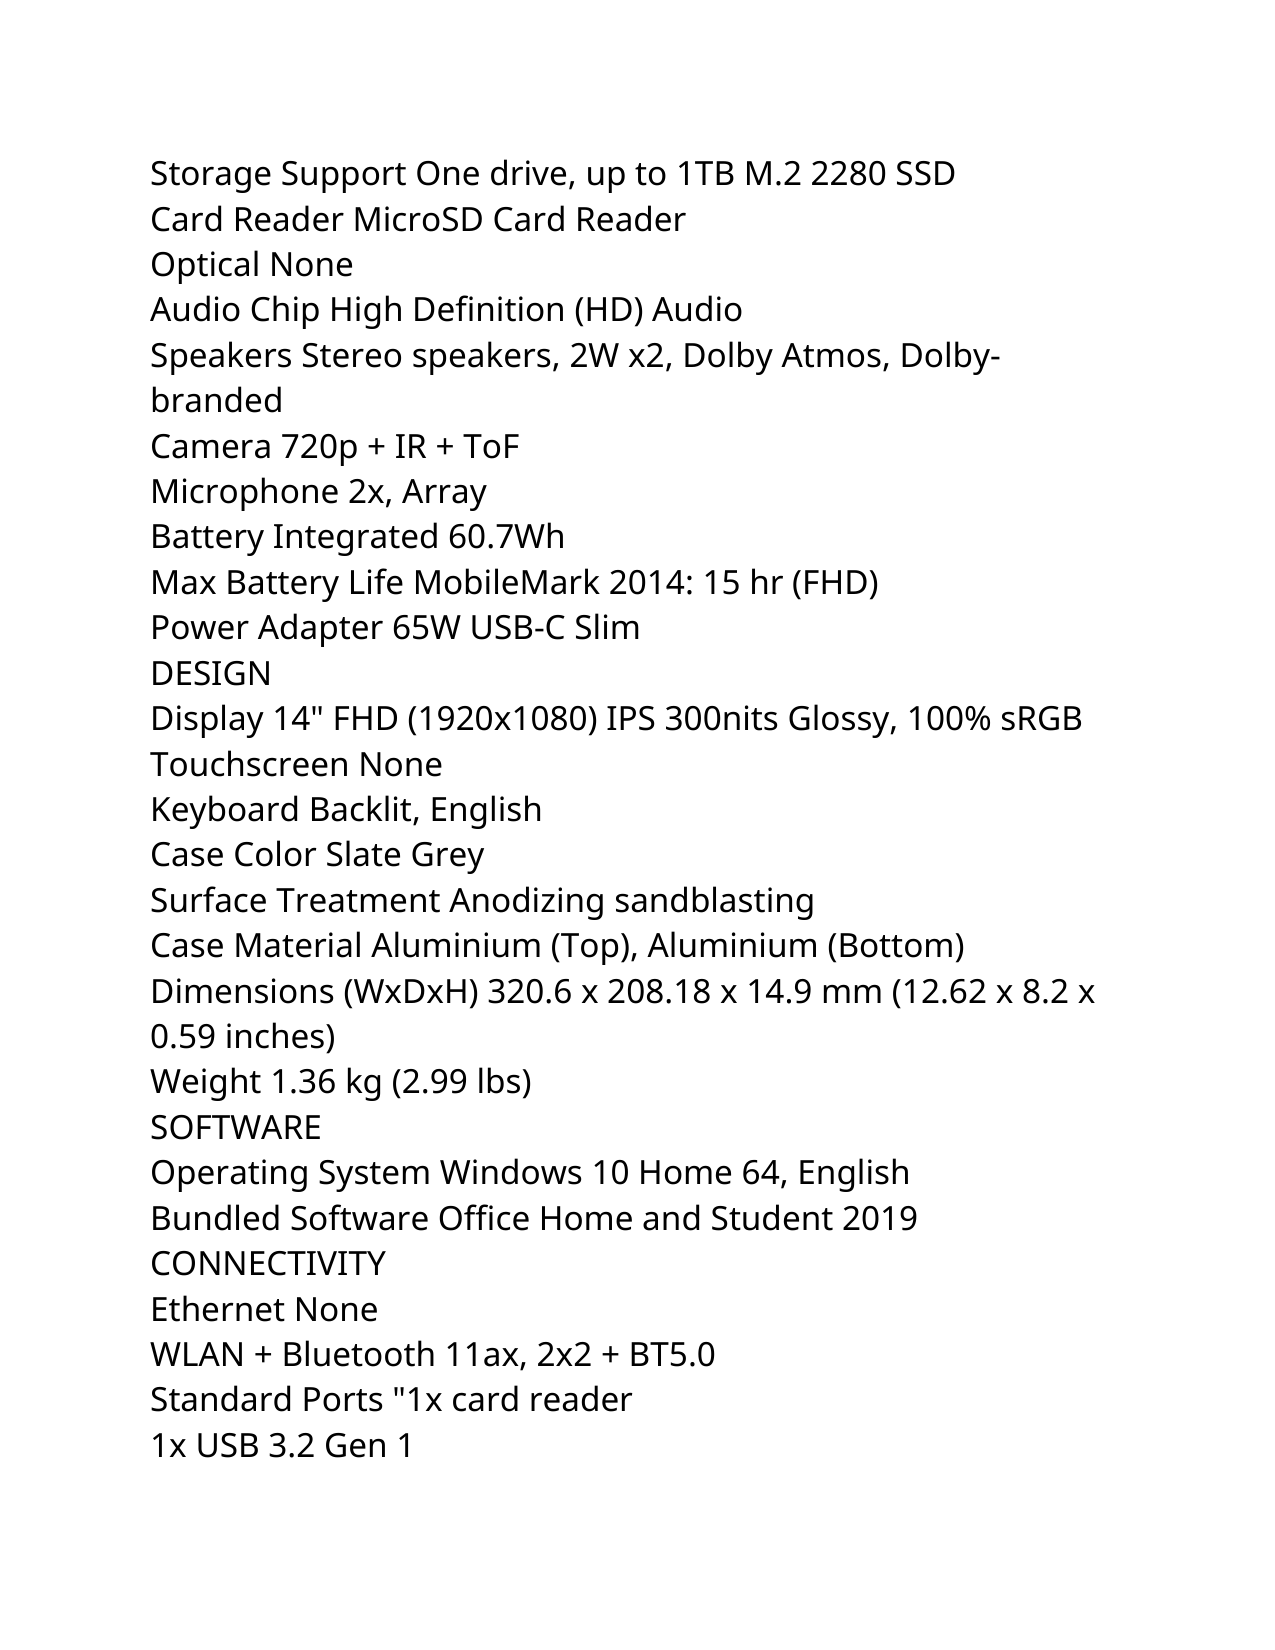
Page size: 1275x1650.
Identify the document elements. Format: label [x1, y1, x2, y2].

text [150, 150, 1125, 1467]
